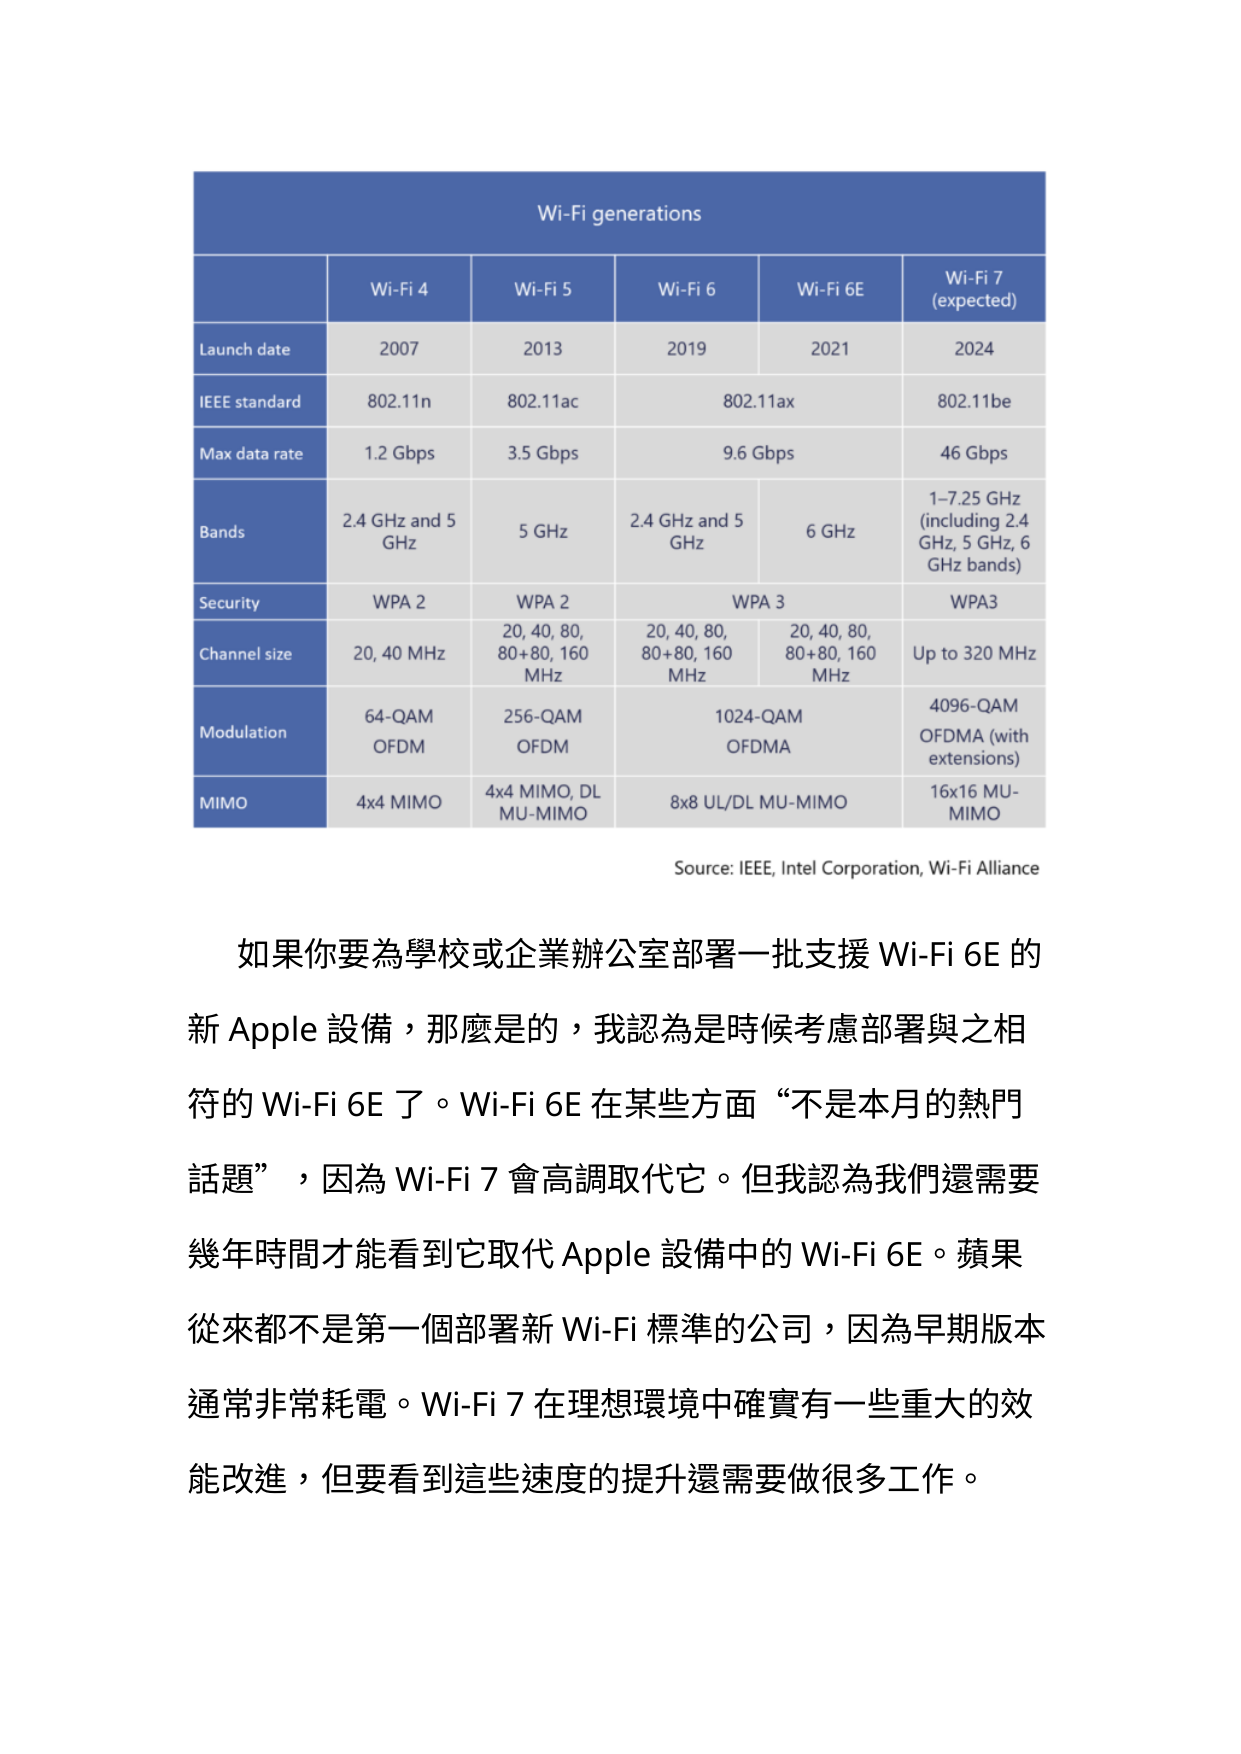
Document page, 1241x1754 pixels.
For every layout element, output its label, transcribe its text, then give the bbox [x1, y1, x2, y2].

picture [187, 164, 1053, 888]
text 如果你要為學校或企業辦公室部署一批支援 Wi-Fi 6E 的新 Apple 設備，那麼是的，我認為是時候考慮部署與之相符的 Wi-Fi 6E 了。Wi-Fi 6E 在某些方面“不是本月的熱門話題”，因為 Wi-Fi 7 會高調取代它。但我認為我們還需要幾年時間才能看到它取代 Apple 設備中的 Wi-Fi 6E。蘋果從來都不是第一個部署新 Wi-Fi 標準的公司，因為早期版本通常非常耗電。Wi-Fi 7 在理想環境中確實有一些重大的效能改進，但要看到這些速度的提升還需要做很多工作。 [187, 914, 1053, 1514]
